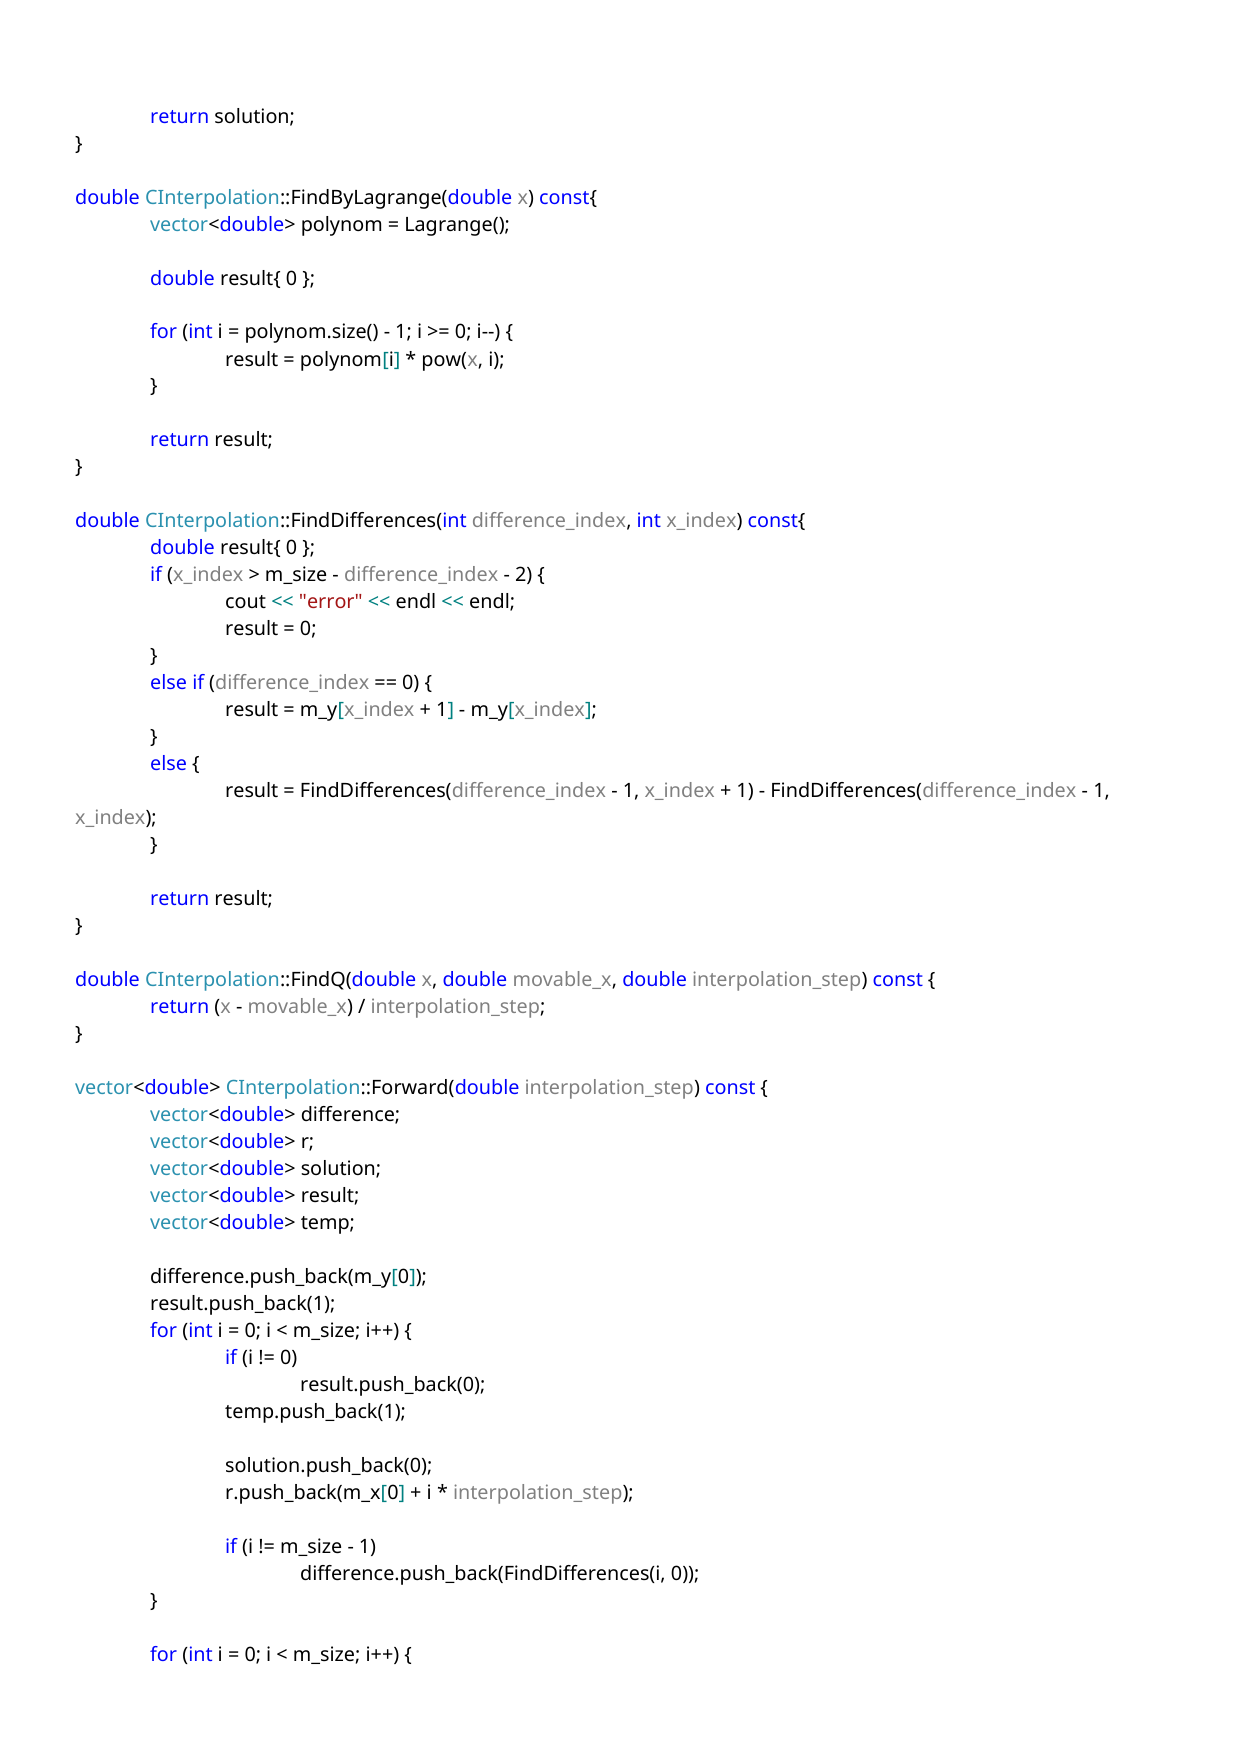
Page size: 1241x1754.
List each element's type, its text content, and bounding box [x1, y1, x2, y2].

text difference.push_back(m_y[0]); [75, 1262, 1165, 1289]
text double result{ 0 }; [75, 534, 1165, 561]
text else if (difference_index == 0) { [75, 668, 1165, 696]
text vector<double> result; [75, 1181, 1165, 1208]
text difference.push_back(FindDifferences(i, 0)); [75, 1559, 1165, 1586]
text double CInterpolation::FindQ(double x, double movable_x, double interpolation_step) const { [75, 965, 1165, 992]
text vector<double> CInterpolation::Forward(double interpolation_step) const { [75, 1073, 1165, 1100]
text } [75, 129, 1165, 156]
text vector<double> solution; [75, 1154, 1165, 1181]
text result = m_y[x_index + 1] - m_y[x_index]; [75, 696, 1165, 722]
text return solution; [75, 102, 1165, 129]
text result = polynom[i] * pow(x, i); [75, 345, 1165, 372]
text double CInterpolation::FindByLagrange(double x) const{ [75, 183, 1165, 210]
text if (i != 0) [75, 1343, 1165, 1370]
text } [75, 1019, 1165, 1046]
text result.push_back(1); [75, 1289, 1165, 1316]
text vector<double> temp; [75, 1208, 1165, 1235]
text temp.push_back(1); [75, 1397, 1165, 1424]
text for (int i = 0; i < m_size; i++) { [75, 1640, 1165, 1667]
text } [75, 453, 1165, 480]
text vector<double> polynom = Lagrange(); [75, 210, 1165, 237]
text if (x_index > m_size - difference_index - 2) { [75, 561, 1165, 588]
text result.push_back(0); [75, 1370, 1165, 1397]
text cout << "error" << endl << endl; [75, 588, 1165, 614]
text } [75, 722, 1165, 749]
text } [75, 642, 1165, 668]
text double result{ 0 }; [75, 264, 1165, 291]
text return result; [75, 884, 1165, 911]
text } [75, 830, 1165, 857]
text for (int i = polynom.size() - 1; i >= 0; i--) { [75, 318, 1165, 345]
text result = FindDifferences(difference_index - 1, x_index + 1) - FindDifferences(difference_index - 1, x_index); [75, 776, 1165, 830]
text return result; [75, 426, 1165, 453]
text } [75, 911, 1165, 938]
text result = 0; [75, 614, 1165, 642]
text r.push_back(m_x[0] + i * interpolation_step); [75, 1478, 1165, 1505]
text vector<double> difference; [75, 1100, 1165, 1127]
text if (i != m_size - 1) [75, 1532, 1165, 1559]
text for (int i = 0; i < m_size; i++) { [75, 1316, 1165, 1343]
text } [75, 372, 1165, 399]
text } [75, 1586, 1165, 1613]
text solution.push_back(0); [75, 1451, 1165, 1478]
text else { [75, 749, 1165, 776]
text vector<double> r; [75, 1127, 1165, 1154]
text return (x - movable_x) / interpolation_step; [75, 992, 1165, 1019]
text double CInterpolation::FindDifferences(int difference_index, int x_index) const{ [75, 507, 1165, 534]
